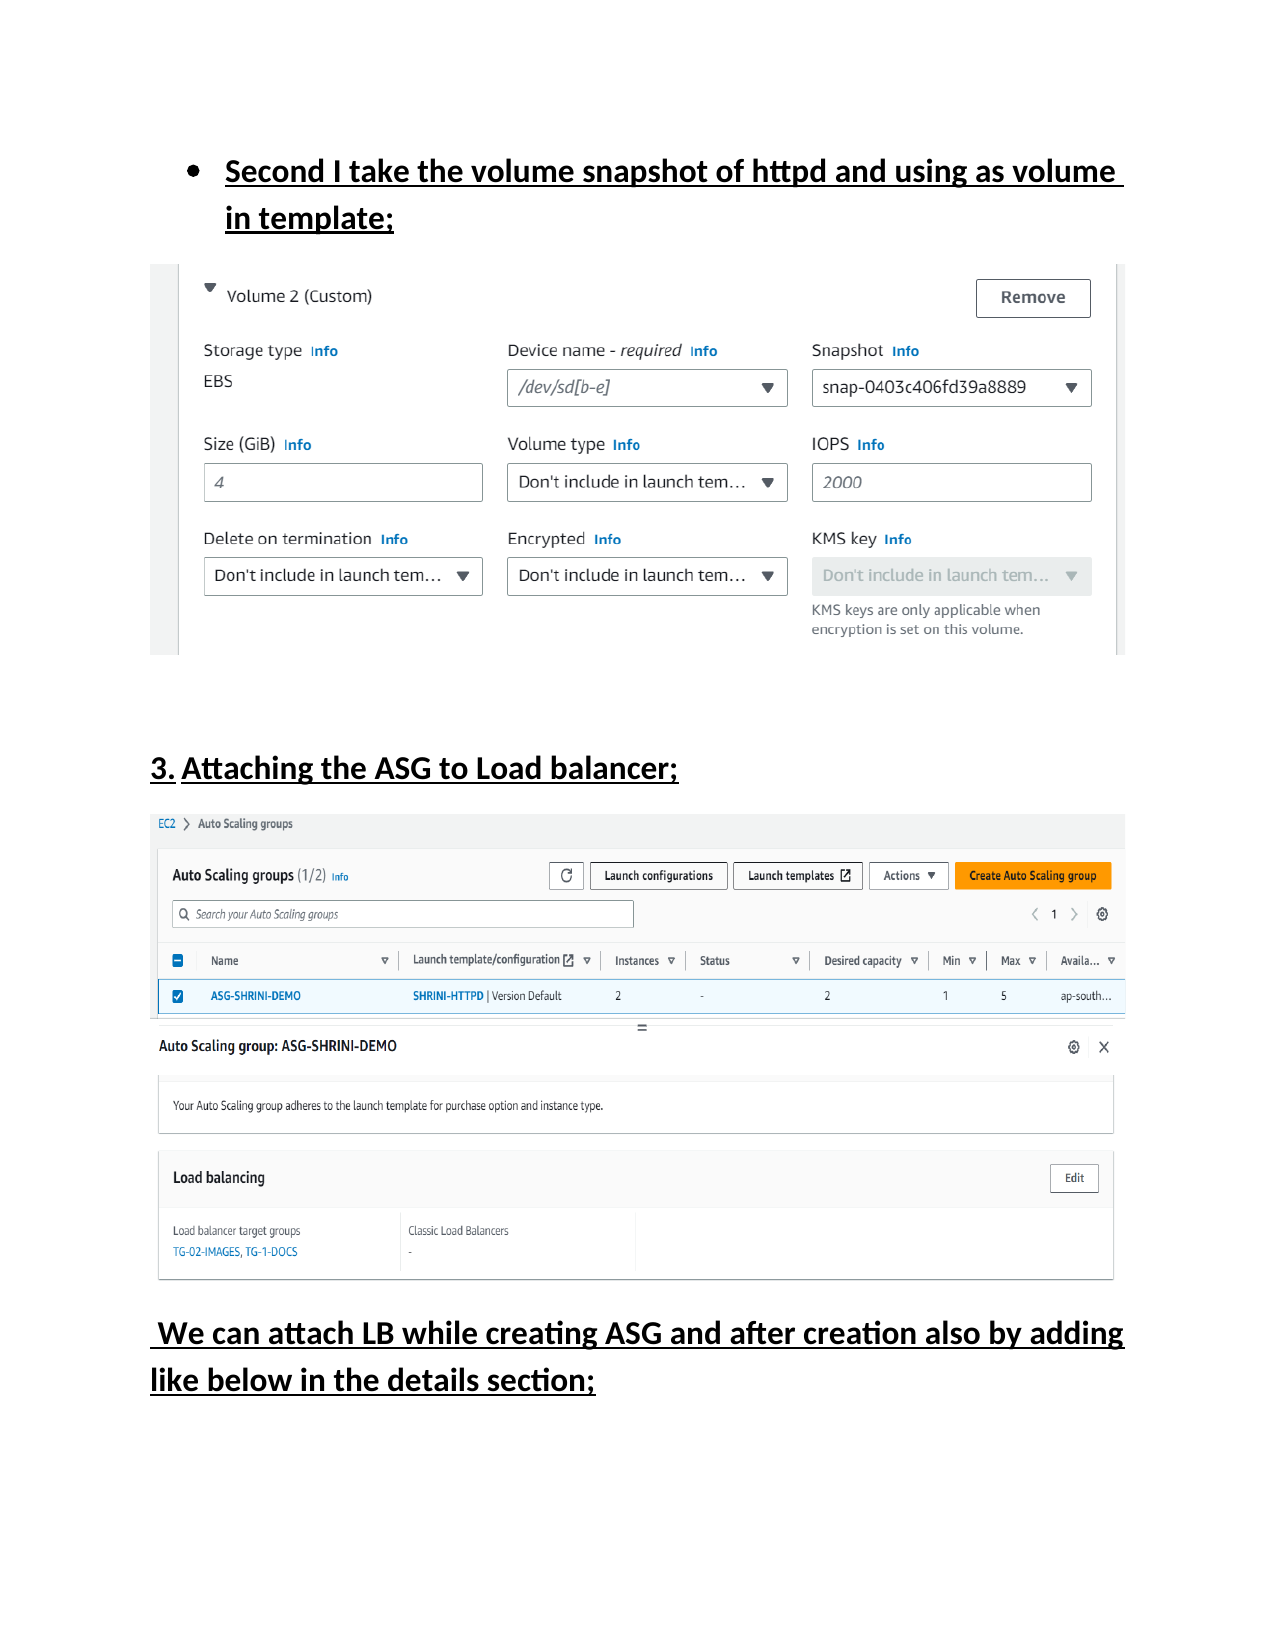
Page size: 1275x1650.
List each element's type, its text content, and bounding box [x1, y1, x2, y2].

text 3. Attaching the ASG to Load balancer; [150, 747, 1125, 788]
text We can attach LB while creating ASG and after creation also by adding like below in the details section; [150, 1312, 1125, 1347]
list Second I take the volume snapshot of httpd and using as volume in template; [187, 150, 1125, 237]
picture [150, 264, 1125, 655]
picture [150, 814, 1126, 1288]
text We can attach LB while creating ASG and after creation also by adding like below in the details section; [150, 1349, 1125, 1400]
